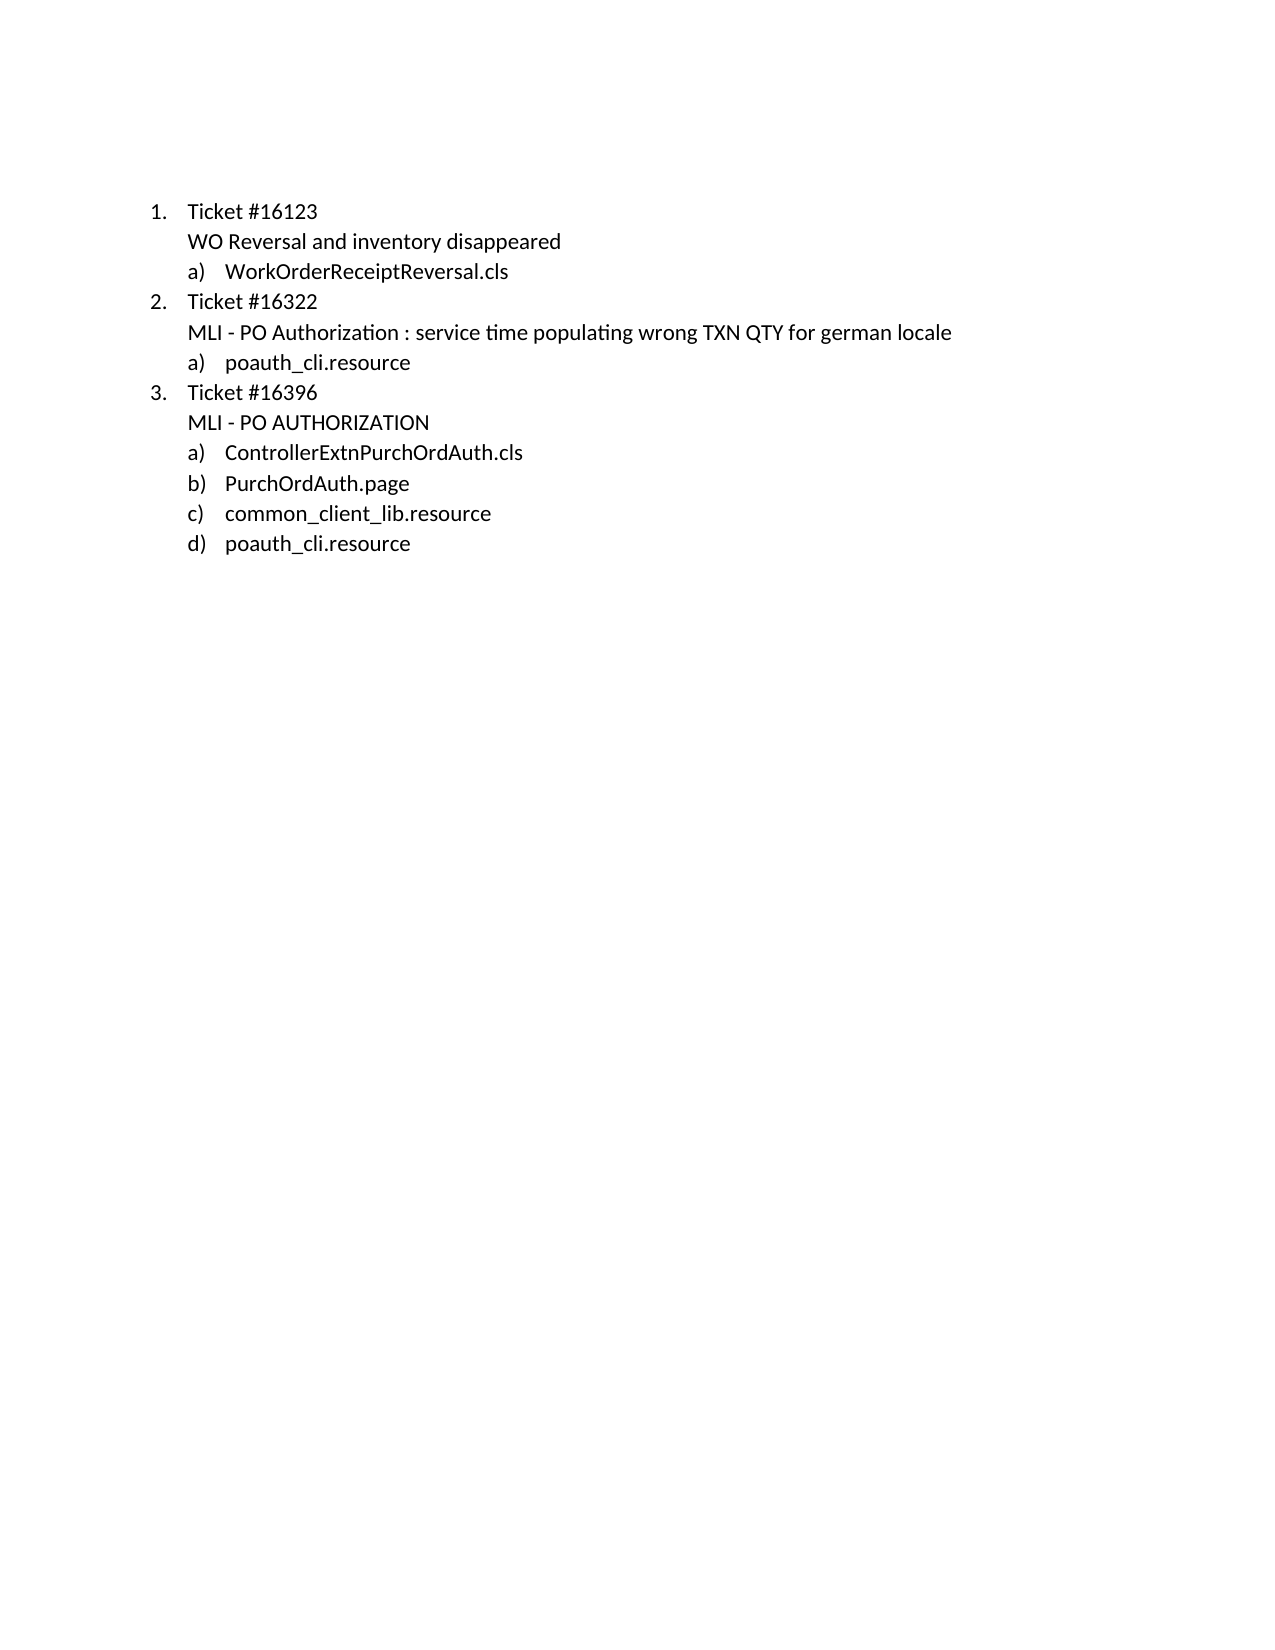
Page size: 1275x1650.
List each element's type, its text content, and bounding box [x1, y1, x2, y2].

list common_client_lib.resource [187, 499, 1125, 527]
list WO Reversal and inventory disappeared [187, 227, 1125, 255]
list PurchOrdAuth.page [187, 469, 1125, 497]
list Ticket #16123 [150, 197, 1125, 225]
list MLI - PO AUTHORIZATION [187, 408, 1125, 436]
list ControllerExtnPurchOrdAuth.cls [187, 438, 1125, 467]
list Ticket #16396 [150, 378, 1125, 406]
list WorkOrderReceiptReversal.cls [187, 257, 1125, 285]
list Ticket #16322 [150, 287, 1125, 316]
list MLI - PO Authorization : service time populating wrong TXN QTY for german locale [187, 318, 1125, 346]
list poauth_cli.resource [187, 348, 1125, 376]
list poauth_cli.resource [187, 529, 1125, 557]
